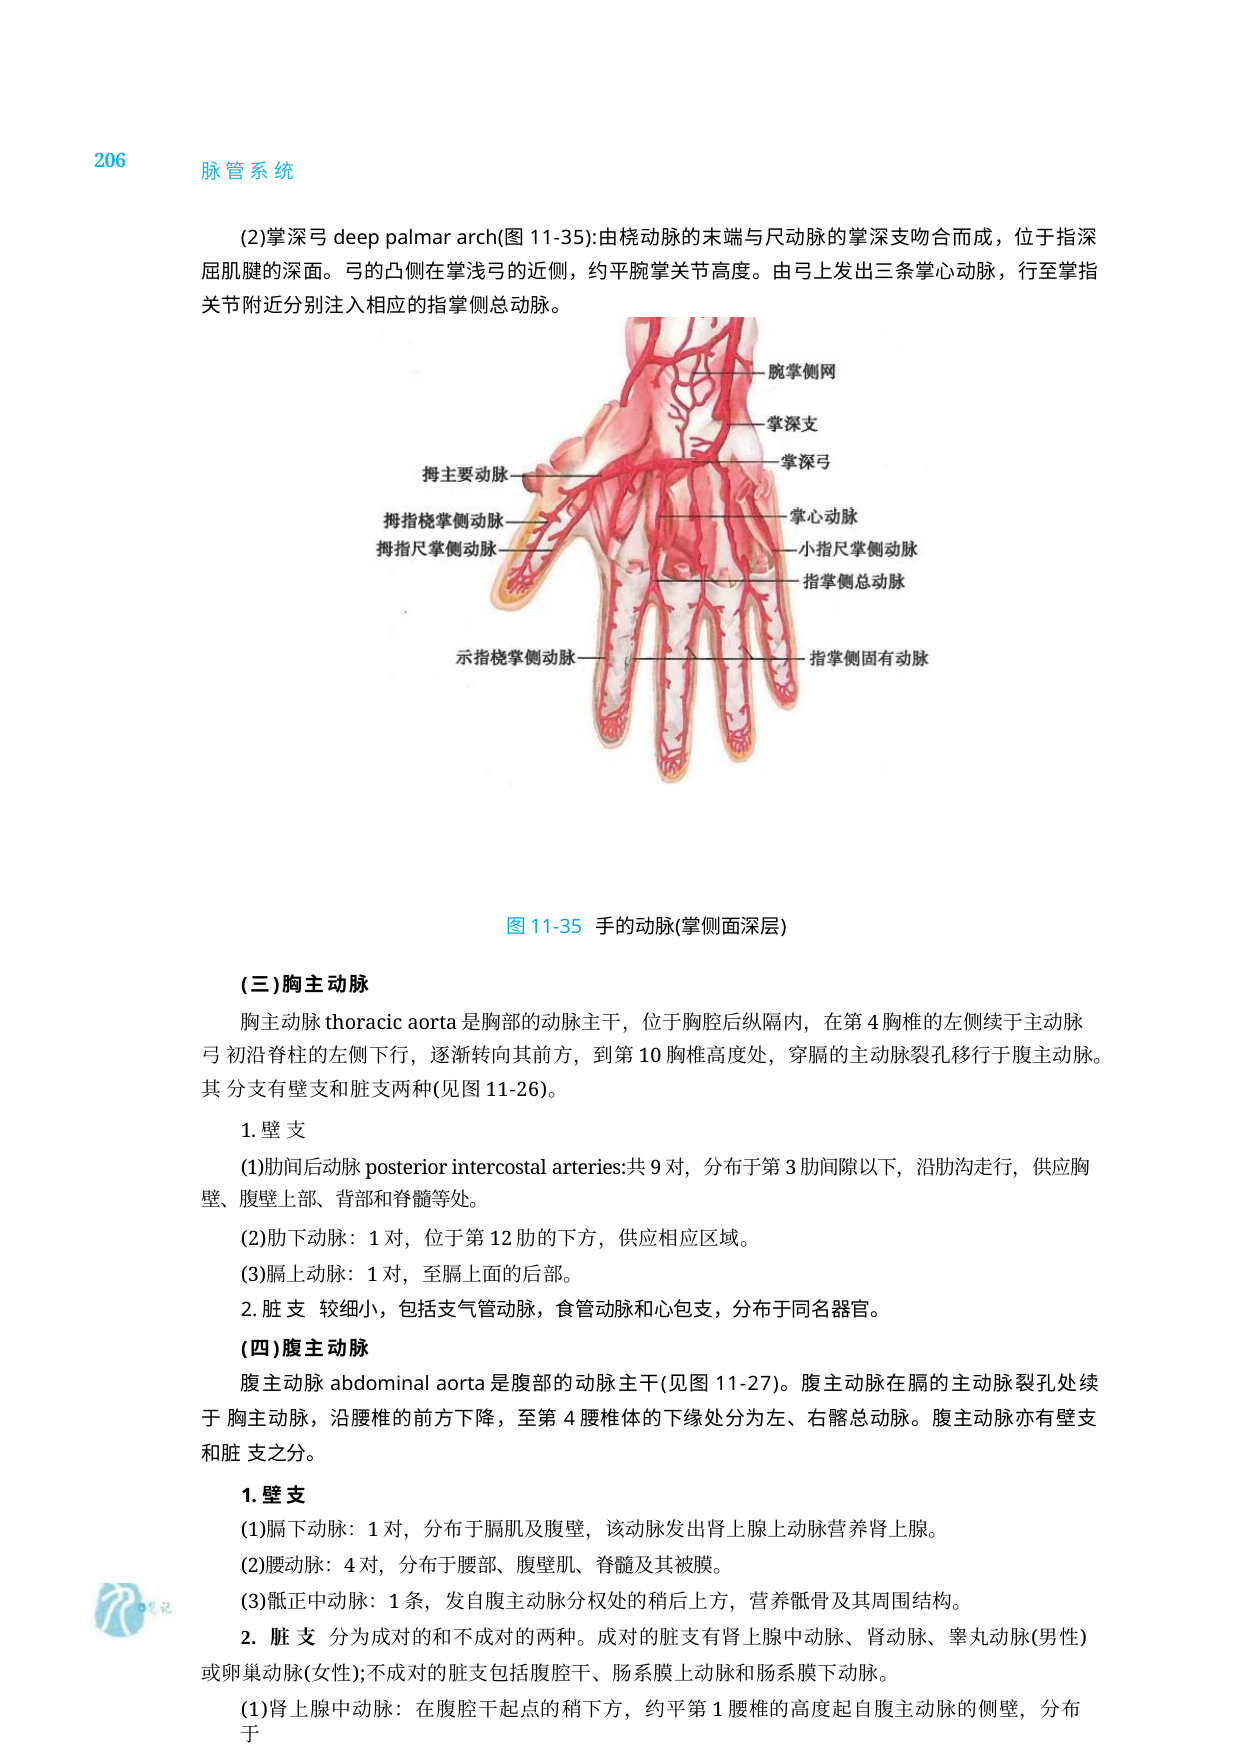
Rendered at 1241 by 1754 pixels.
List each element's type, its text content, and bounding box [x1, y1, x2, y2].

text (2)腰动脉：4对，分布于腰部、腹壁肌、脊髓及其被膜。 [241, 1552, 1100, 1578]
text (四)腹主动脉 [241, 1334, 1100, 1361]
text (1)肾上腺中动脉：在腹腔干起点的稍下方，约平第1腰椎的高度起自腹主动脉的侧壁，分布于 [241, 1696, 1100, 1747]
text 或卵巢动脉(女性);不成对的脏支包括腹腔干、肠系膜上动脉和肠系膜下动脉。 [201, 1660, 1100, 1686]
text (2)掌深弓deep palmar arch(图11-35):由桡动脉的末端与尺动脉的掌深支吻合而成，位于指深 屈肌腱的深面。弓的凸侧在掌浅弓的近侧，约平腕掌关节高度。由弓上发出三条掌心动脉，行至掌指 关节附近分别注入相应的指掌侧总动脉。 [201, 222, 1099, 318]
text 206 [94, 151, 191, 171]
text (三)胸主动脉 [241, 970, 1100, 996]
text (3)骶正中动脉：1条，发自腹主动脉分权处的稍后上方，营养骶骨及其周围结构。 [241, 1588, 1100, 1614]
text (1)肋间后动脉posterior intercostal arteries:共9对，分布于第3肋间隙以下，沿肋沟走行，供应胸 壁、腹壁上部、背部和脊髓等处。 [201, 1152, 1097, 1212]
text 1. 壁 支 [241, 1481, 1100, 1508]
picture [365, 317, 936, 785]
text 2. 脏 支 较细小，包括支气管动脉，食管动脉和心包支，分布于同名器官。 [241, 1297, 1100, 1322]
text (2)肋下动脉：1对，位于第12肋的下方，供应相应区域。 [241, 1225, 1100, 1251]
text 脉 管 系 统 [201, 157, 1100, 184]
text 2. 脏 支 分为成对的和不成对的两种。成对的脏支有肾上腺中动脉、肾动脉、睾丸动脉(男性) [241, 1624, 1100, 1650]
text (1)膈下动脉：1对，分布于膈肌及腹壁，该动脉发出肾上腺上动脉营养肾上腺。 [241, 1516, 1100, 1542]
text 腹主动脉abdominal aorta是腹部的动脉主干(见图11-27)。腹主动脉在膈的主动脉裂孔处续于 胸主动脉，沿腰椎的前方下降，至第4腰椎体的下缘处分为左、右髂总动脉。腹主动脉亦有壁支和脏 支之分。 [201, 1368, 1099, 1466]
text (3)膈上动脉：1对，至膈上面的后部。 [241, 1261, 1100, 1287]
text 1. 壁 支 [241, 1116, 1100, 1142]
text 图11-35 手的动脉(掌侧面深层) [506, 912, 1100, 939]
picture [510, 930, 522, 934]
picture [86, 1583, 177, 1641]
text 胸主动脉thoracic aorta是胸部的动脉主干，位于胸腔后纵隔内，在第4胸椎的左侧续于主动脉弓 初沿脊柱的左侧下行，逐渐转向其前方，到第10胸椎高度处，穿膈的主动脉裂孔移行于腹主动脉。其 分支有壁支和脏支两种(见图11-26)。 [201, 1006, 1098, 1102]
